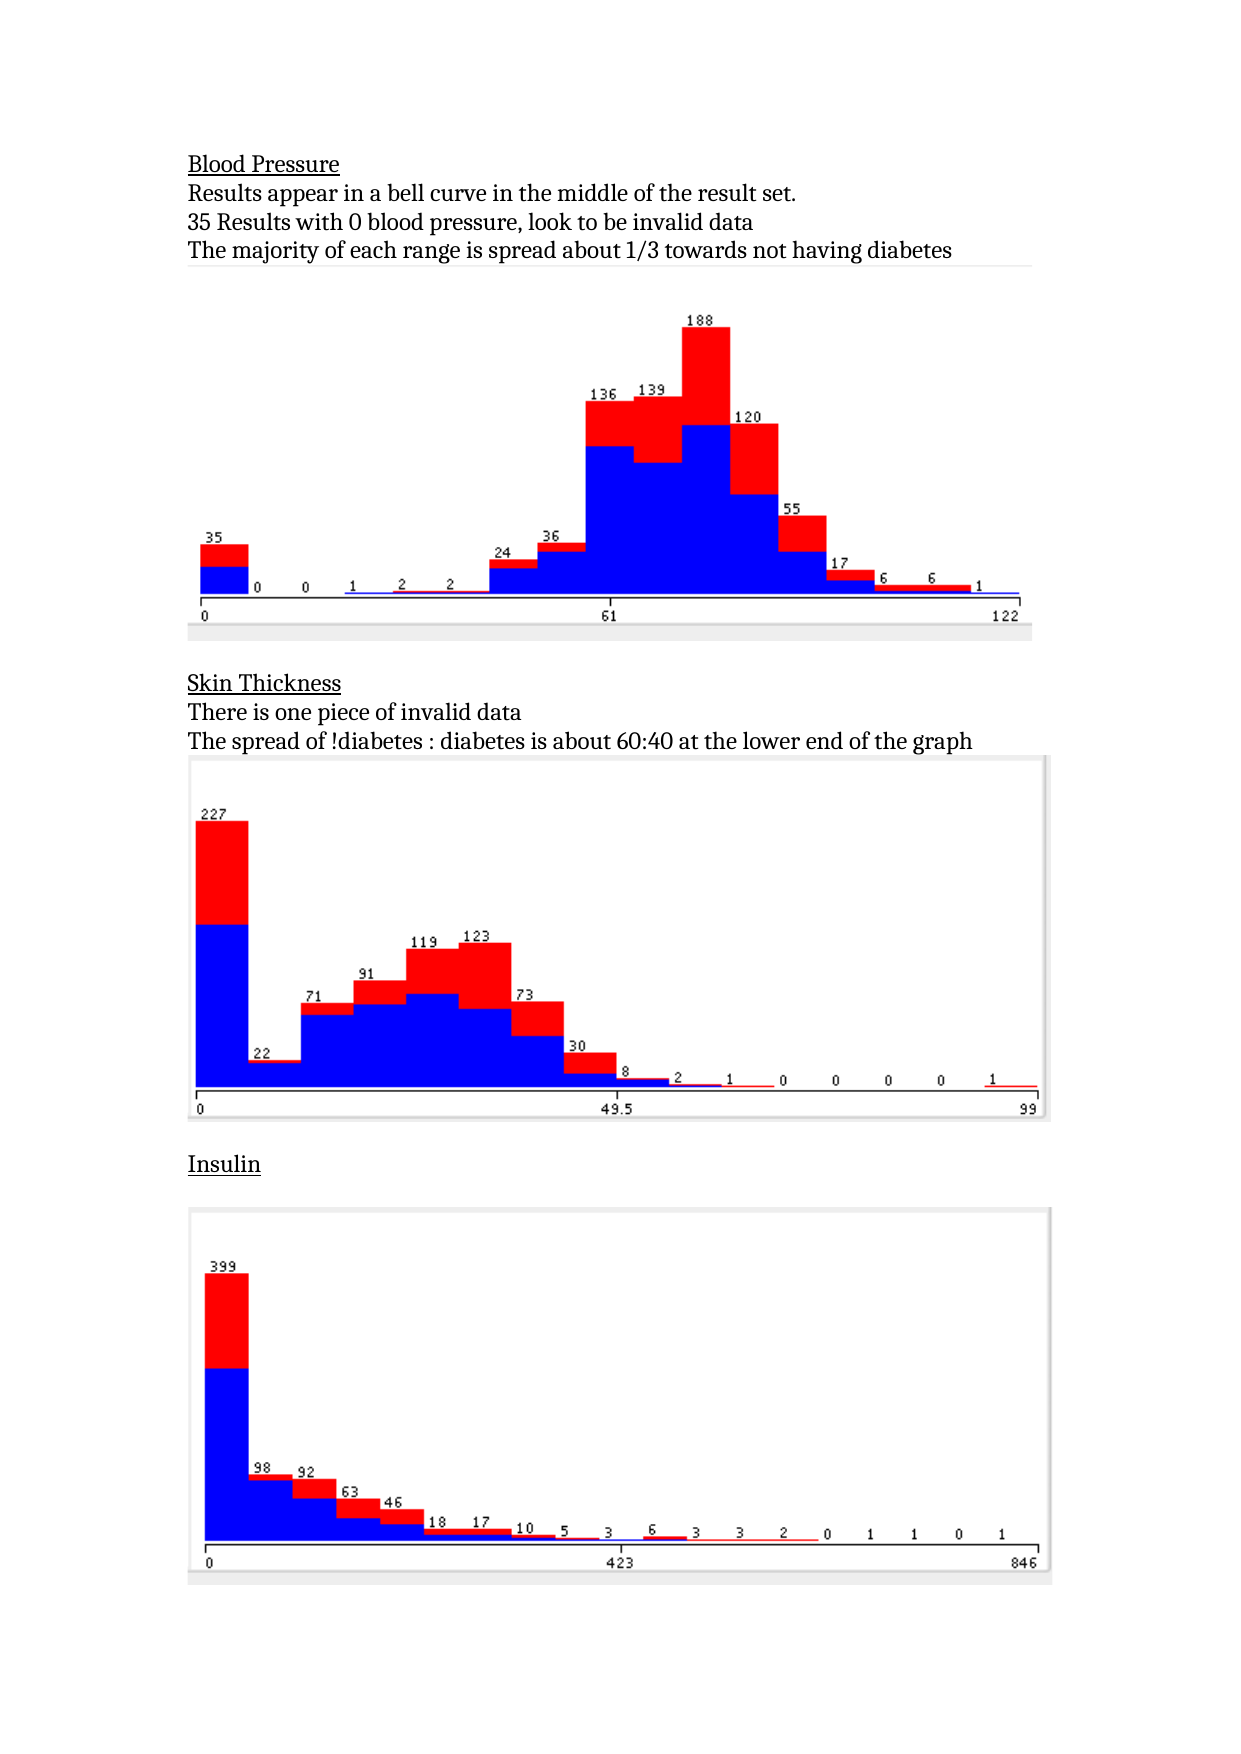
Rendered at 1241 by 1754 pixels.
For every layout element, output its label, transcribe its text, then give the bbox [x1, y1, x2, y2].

text 35 Results with 0 blood pressure, look to be invalid data [187, 207, 1053, 236]
text The majority of each range is spread about 1/3 towards not having diabetes [187, 236, 1053, 265]
text Blood Pressure [187, 150, 1053, 179]
text Results appear in a bell curve in the middle of the result set. [187, 179, 1053, 207]
text There is one piece of invalid data [187, 698, 1053, 727]
picture [187, 1207, 1053, 1585]
picture [187, 265, 1033, 641]
picture [187, 755, 1051, 1122]
text Insulin [187, 1150, 1053, 1179]
text The spread of !diabetes : diabetes is about 60:40 at the lower end of the graph [187, 727, 1053, 755]
text Skin Thickness [187, 669, 1053, 698]
